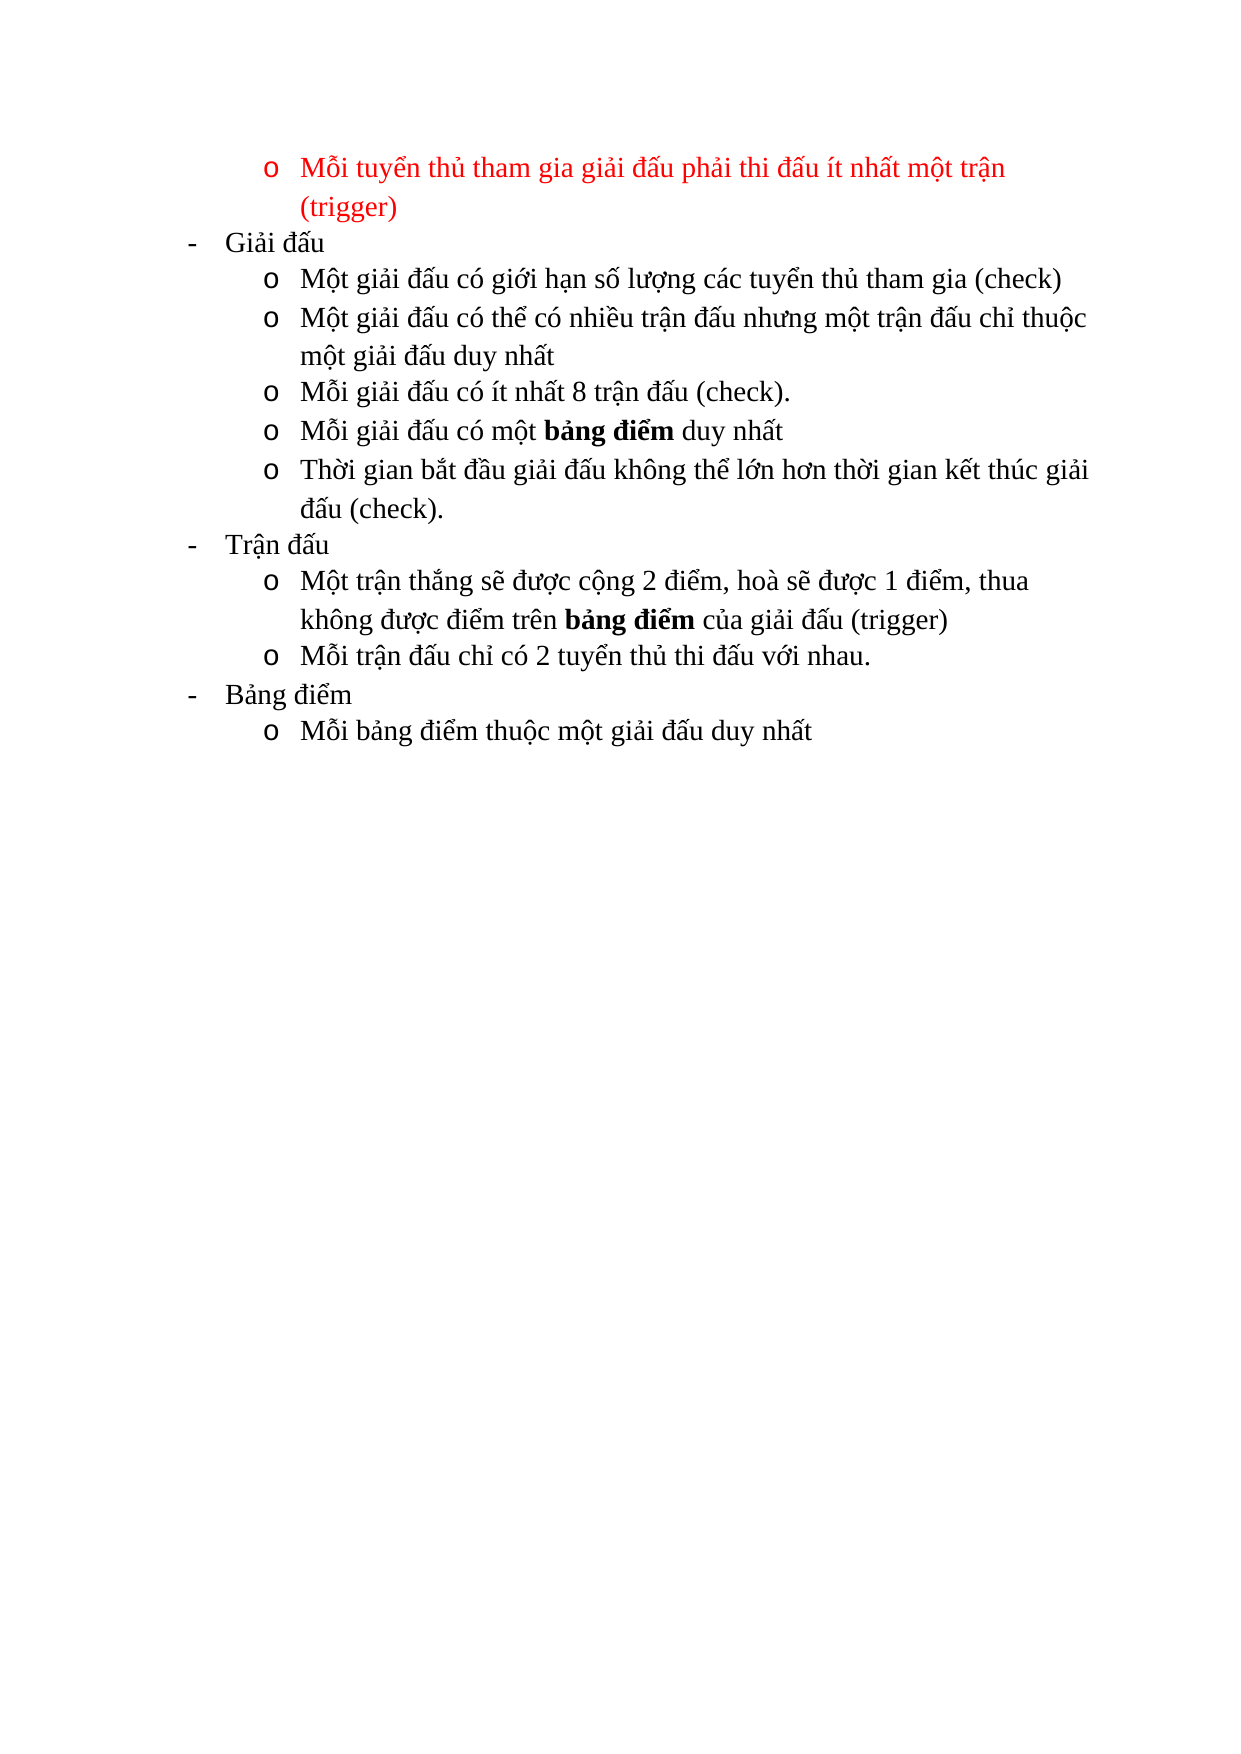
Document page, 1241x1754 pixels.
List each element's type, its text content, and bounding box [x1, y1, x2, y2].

list Mỗi bảng điểm thuộc một giải đấu duy nhất [262, 713, 1090, 749]
list Một giải đấu có giới hạn số lượng các tuyển thủ tham gia (check) [262, 261, 1090, 297]
list Một giải đấu có thể có nhiều trận đấu nhưng một trận đấu chỉ thuộc một giải đấu duy nhất [262, 300, 1090, 372]
list Bảng điểm [187, 677, 1090, 710]
list Mỗi giải đấu có ít nhất 8 trận đấu (check). [262, 374, 1090, 411]
list Thời gian bắt đầu giải đấu không thể lớn hơn thời gian kết thúc giải đấu (check). [262, 452, 1090, 524]
list Mỗi trận đấu chỉ có 2 tuyển thủ thi đấu với nhau. [262, 638, 1090, 674]
list Mỗi tuyển thủ tham gia giải đấu phải thi đấu ít nhất một trận (trigger) [262, 150, 1090, 222]
list Mỗi giải đấu có một bảng điểm duy nhất [262, 413, 1090, 449]
list Một trận thắng sẽ được cộng 2 điểm, hoà sẽ được 1 điểm, thua không được điểm trên bảng điểm của giải đấu (trigger) [262, 563, 1090, 635]
list Giải đấu [187, 225, 1090, 258]
list Trận đấu [187, 527, 1090, 561]
